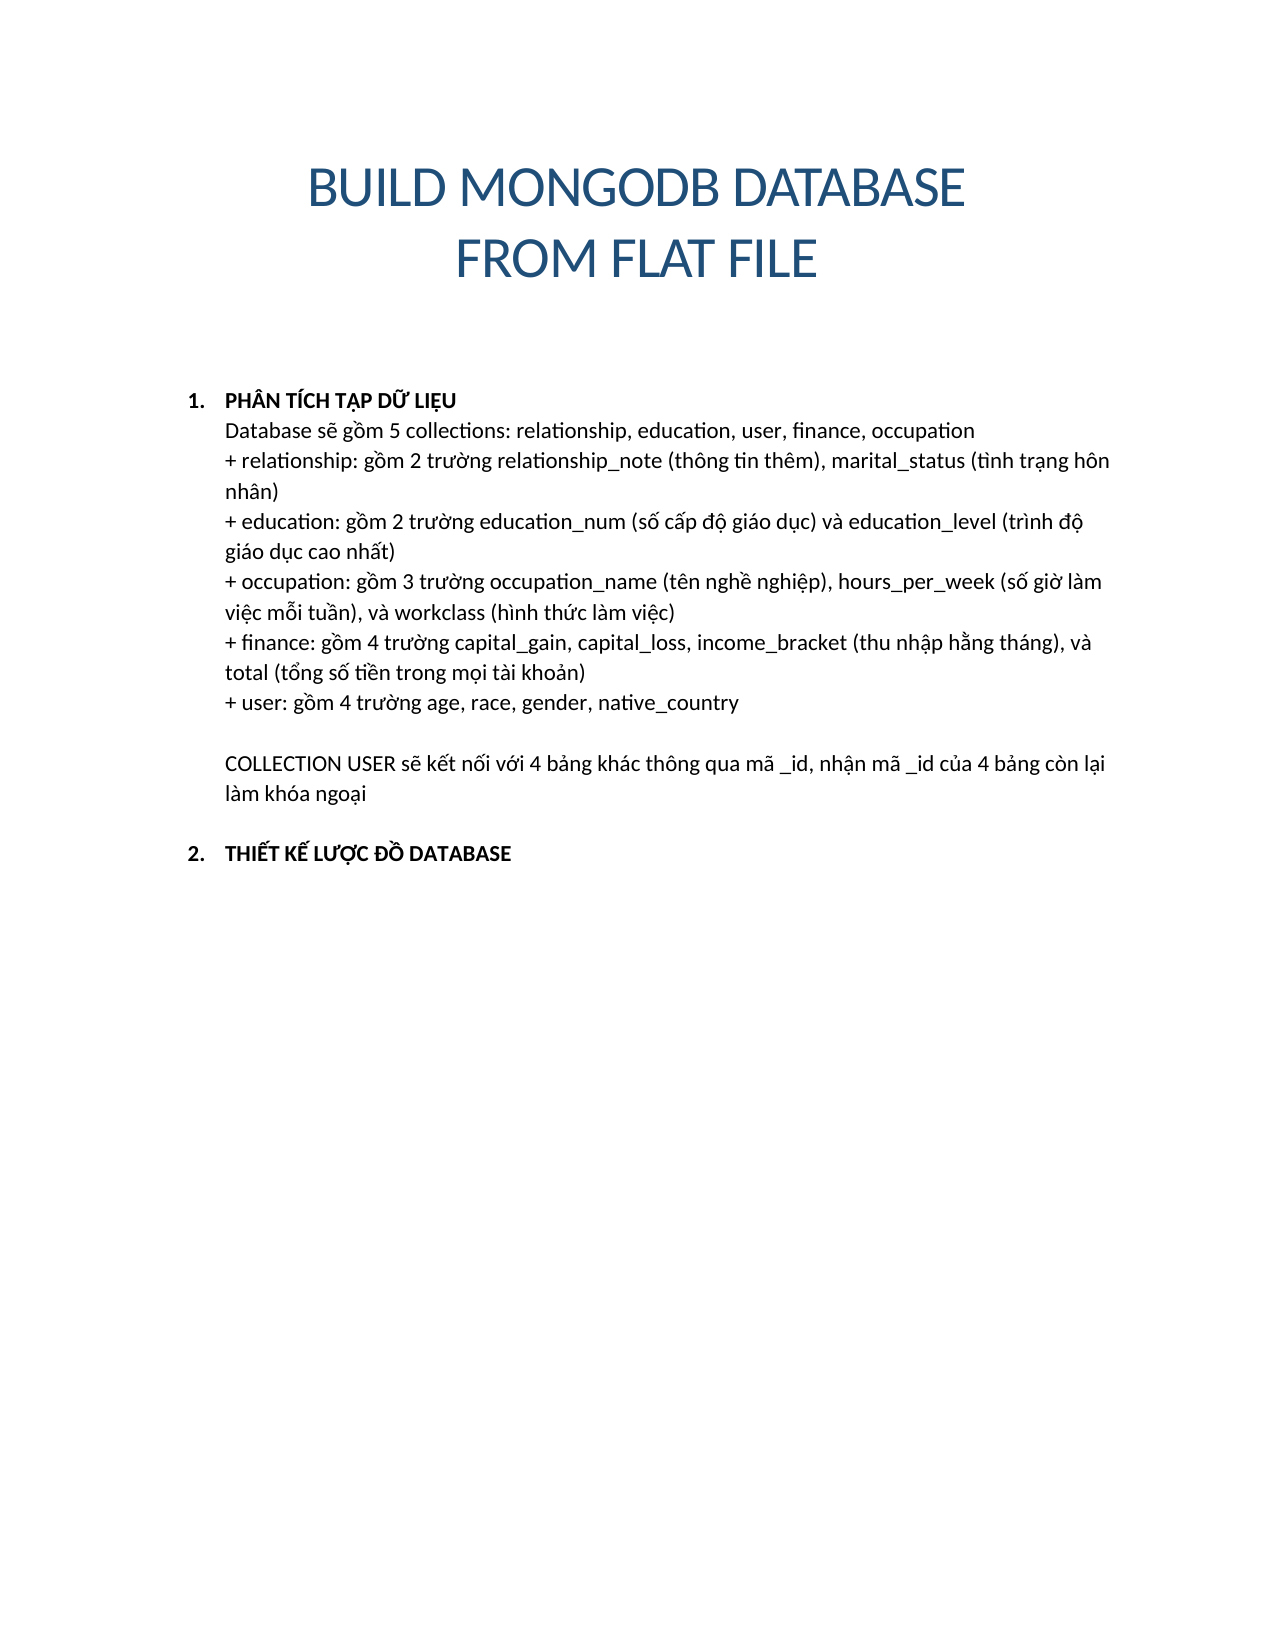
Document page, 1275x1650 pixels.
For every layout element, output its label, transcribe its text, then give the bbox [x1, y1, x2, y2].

list + education: gồm 2 trường education_num (số cấp độ giáo dục) và education_level (trình độ giáo dục cao nhất) [225, 507, 1125, 565]
title FROM FLAT FILE [150, 221, 1125, 292]
list THIẾT KẾ LƯỢC ĐỒ DATABASE [187, 839, 1125, 867]
list + occupation: gồm 3 trường occupation_name (tên nghề nghiệp), hours_per_week (số giờ làm việc mỗi tuần), và workclass (hình thức làm việc) [225, 567, 1125, 626]
list COLLECTION USER sẽ kết nối với 4 bảng khác thông qua mã _id, nhận mã _id của 4 bảng còn lại làm khóa ngoại [225, 749, 1125, 807]
title BUILD MONGODB DATABASE [150, 150, 1125, 221]
list + relationship: gồm 2 trường relationship_note (thông tin thêm), marital_status (tình trạng hôn nhân) [225, 447, 1125, 505]
list + finance: gồm 4 trường capital_gain, capital_loss, income_bracket (thu nhập hằng tháng), và total (tổng số tiền trong mọi tài khoản) [225, 628, 1125, 686]
list Database sẽ gồm 5 collections: relationship, education, user, finance, occupation [225, 416, 1125, 444]
list PHÂN TÍCH TẬP DỮ LIỆU [187, 386, 1125, 414]
list + user: gồm 4 trường age, race, gender, native_country [225, 688, 1125, 716]
